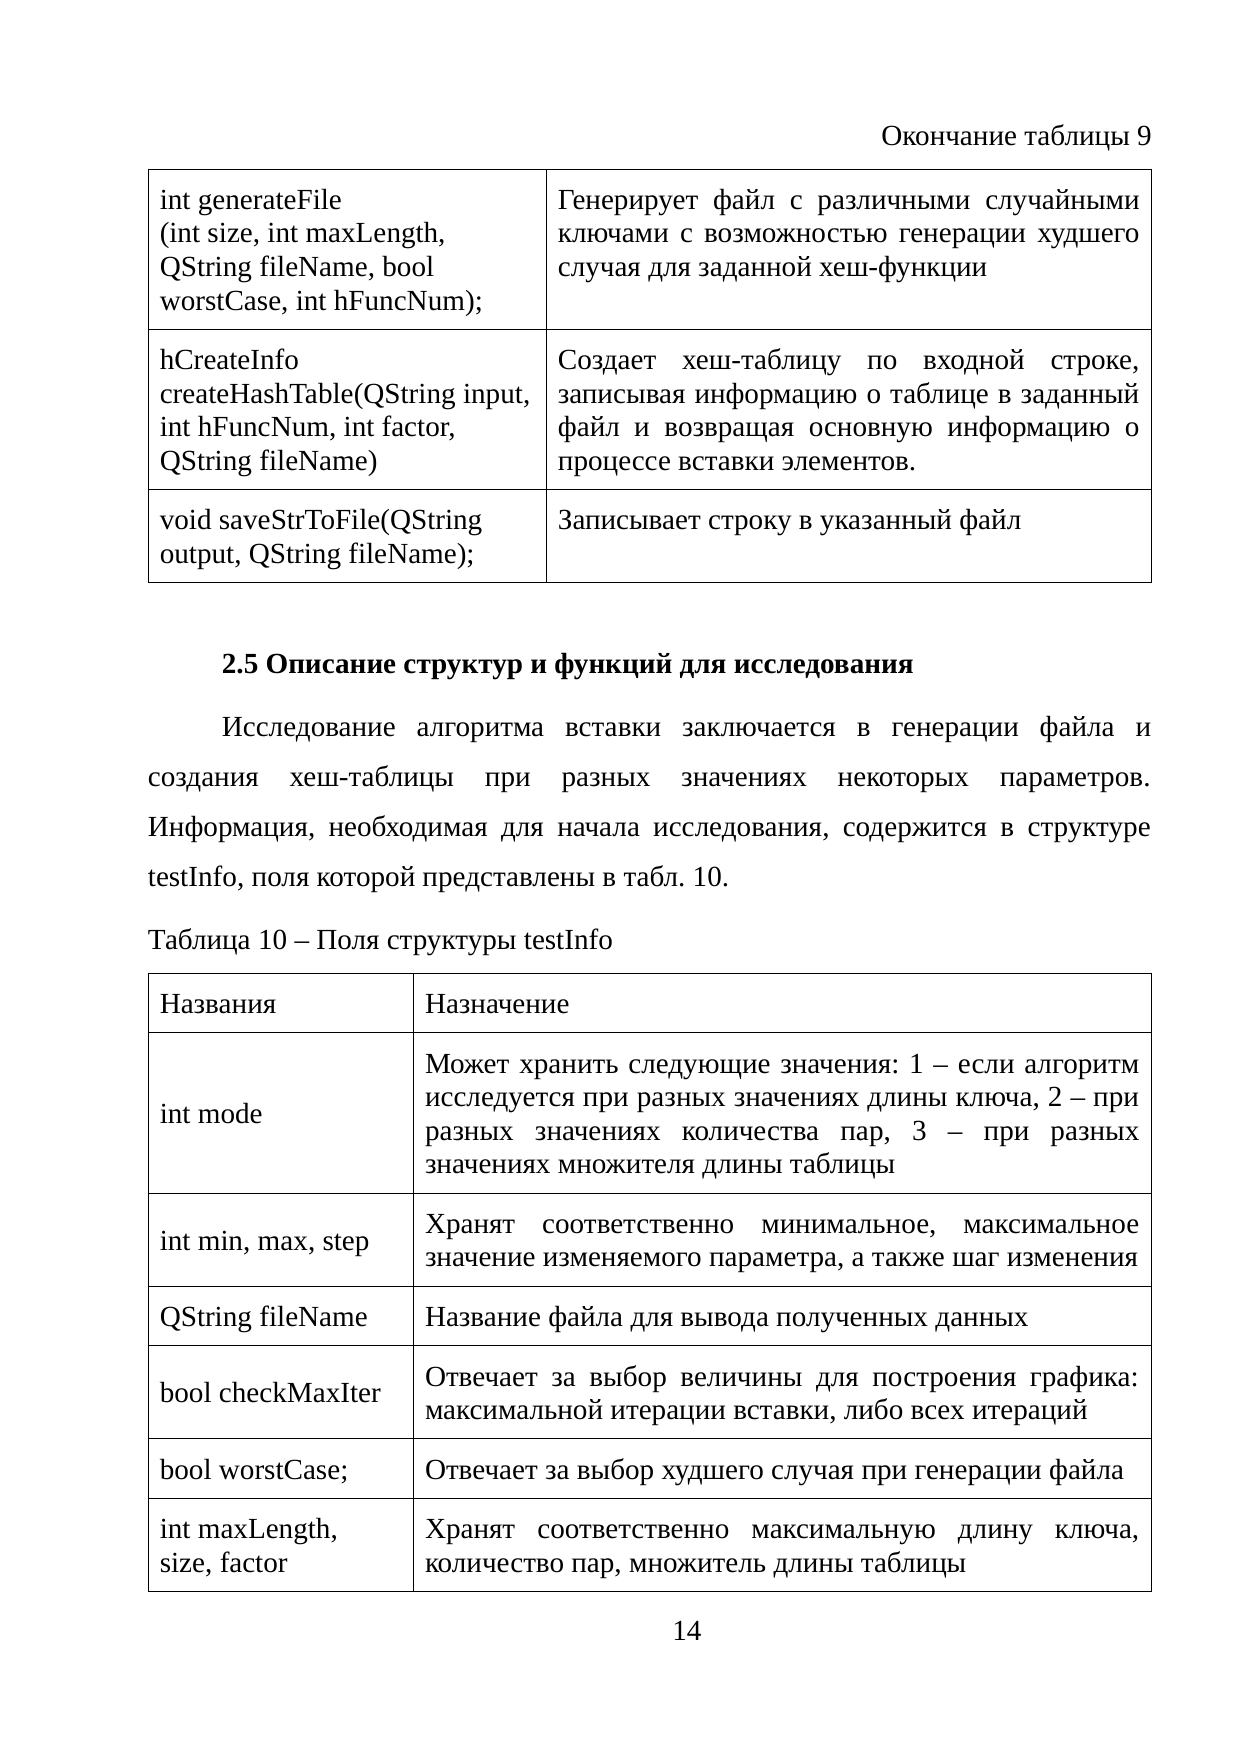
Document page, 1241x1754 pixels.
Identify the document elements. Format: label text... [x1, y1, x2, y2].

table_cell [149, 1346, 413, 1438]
subtitle 2.5 Описание структур и функций для исследования [148, 646, 1152, 679]
text Исследование алгоритма вставки заключается в генерации файла и создания хеш-таблицы при разных значениях некоторых параметров. Информация, необходимая для начала исследования, содержится в структуре testInfo, поля которой представлены в табл. 10. [148, 709, 1152, 893]
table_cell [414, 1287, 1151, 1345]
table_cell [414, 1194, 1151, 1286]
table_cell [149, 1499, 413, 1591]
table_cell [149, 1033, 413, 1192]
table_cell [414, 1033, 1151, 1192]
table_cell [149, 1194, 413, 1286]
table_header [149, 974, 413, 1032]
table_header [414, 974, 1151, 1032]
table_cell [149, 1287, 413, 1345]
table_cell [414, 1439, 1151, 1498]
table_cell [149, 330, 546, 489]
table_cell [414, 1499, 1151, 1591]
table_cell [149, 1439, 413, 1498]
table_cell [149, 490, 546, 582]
text Окончание таблицы 9 [148, 118, 1152, 152]
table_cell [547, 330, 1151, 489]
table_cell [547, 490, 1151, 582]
text Таблица 10 – Поля структуры testInfo [148, 922, 1152, 956]
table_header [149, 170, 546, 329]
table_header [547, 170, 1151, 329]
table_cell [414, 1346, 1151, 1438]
